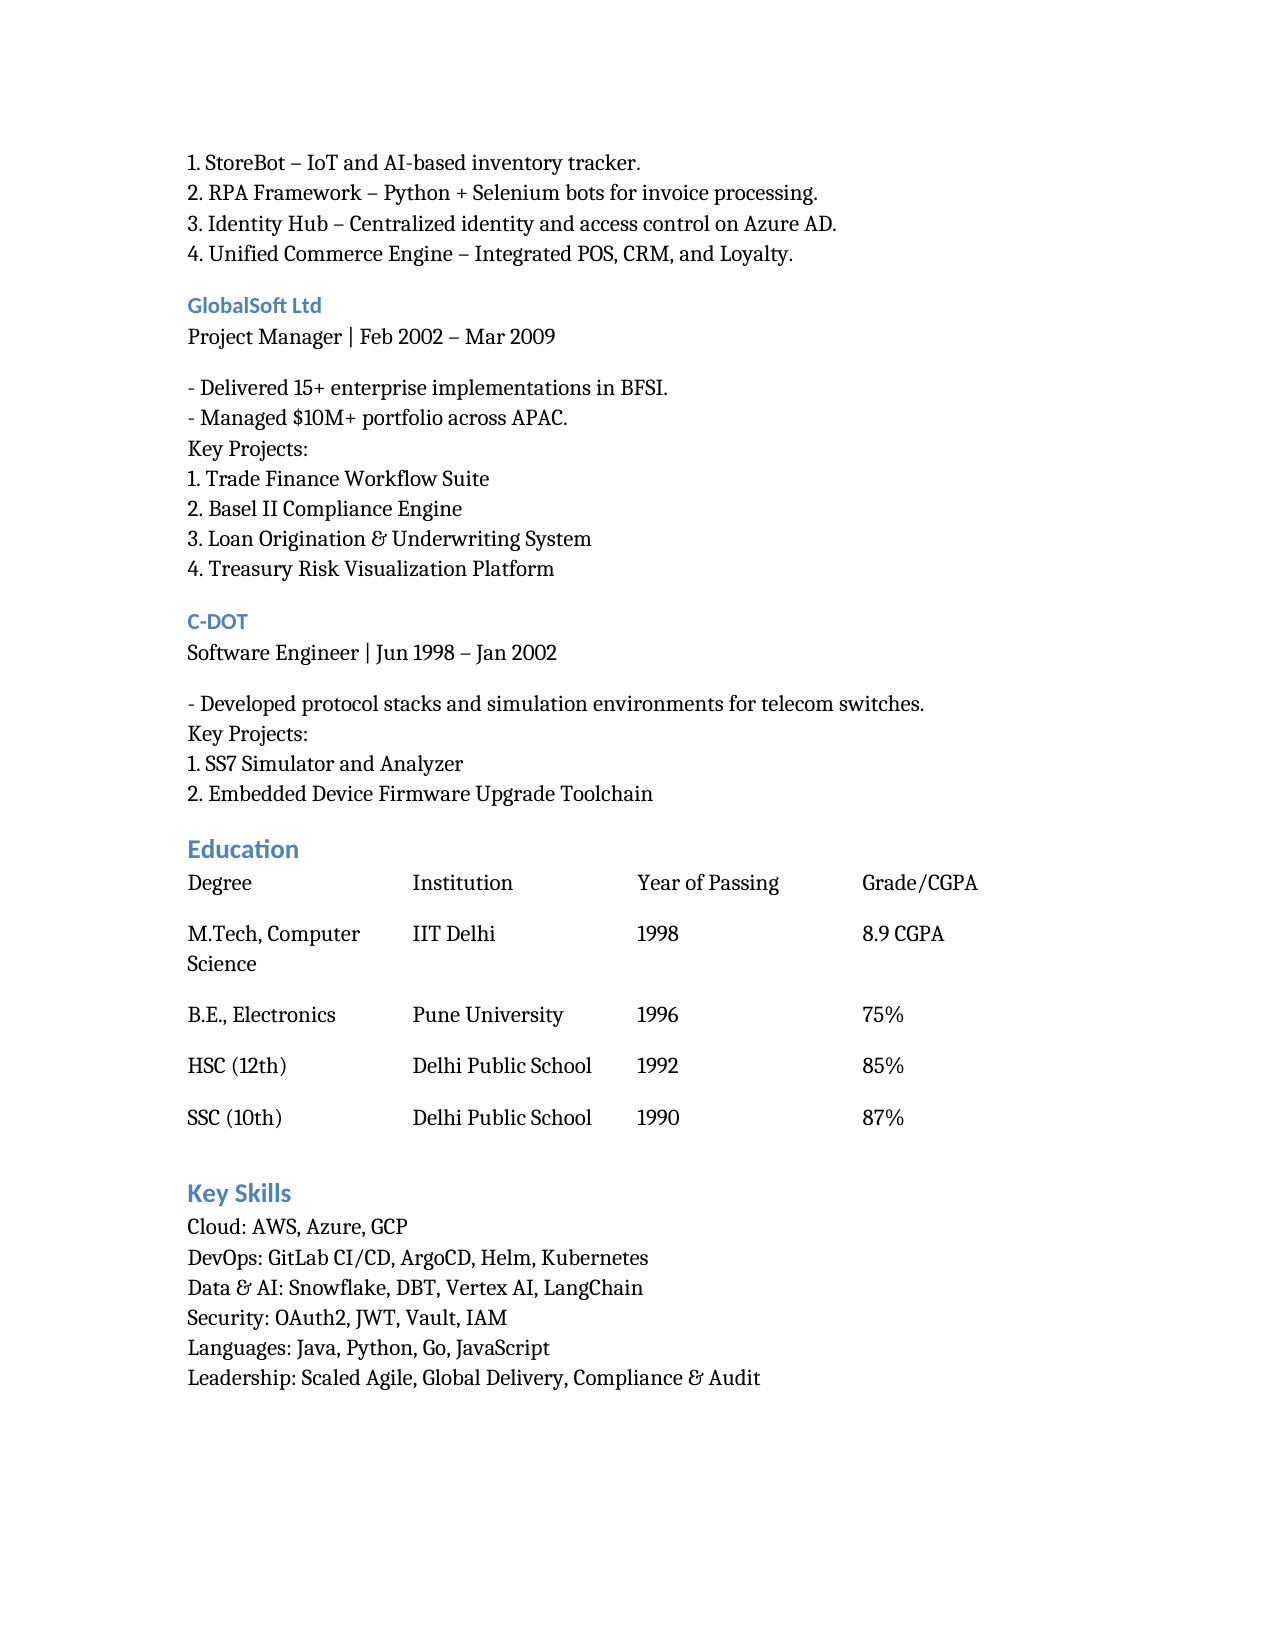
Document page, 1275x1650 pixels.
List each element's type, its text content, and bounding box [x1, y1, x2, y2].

table_cell Pune University [401, 1002, 626, 1053]
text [187, 150, 1087, 267]
subtitle GlobalSoft Ltd [187, 292, 1087, 320]
text - Delivered 15+ enterprise implementations in BFSI. - Managed $10M+ portfolio across APAC. Key Projects: 1. Trade Finance Workflow Suite 2. Basel II Compliance Engine 3. Loan Origination & Underwriting System 4. Treasury Risk Visualization Platform [187, 375, 1087, 582]
table_header Grade/CGPA [851, 870, 1076, 921]
table_header Institution [401, 870, 626, 921]
subtitle Education [187, 832, 1087, 865]
text Cloud: AWS, Azure, GCP DevOps: GitLab CI/CD, ArgoCD, Helm, Kubernetes Data & AI: Snowflake, DBT, Vertex AI, LangChain Security: OAuth2, JWT, Vault, IAM Languages: Java, Python, Go, JavaScript Leadership: Scaled Agile, Global Delivery, Compliance & Audit [187, 1214, 1087, 1392]
subtitle C-DOT [187, 607, 1087, 635]
table_cell Delhi Public School [401, 1104, 626, 1155]
table_cell 1992 [626, 1053, 851, 1104]
table_cell 1998 [626, 921, 851, 1002]
text - Developed protocol stacks and simulation environments for telecom switches. Key Projects: 1. SS7 Simulator and Analyzer 2. Embedded Device Firmware Upgrade Toolchain [187, 690, 1087, 807]
text Software Engineer | Jun 1998 – Jan 2002 [187, 639, 1087, 666]
table_cell SSC (10th) [176, 1104, 401, 1155]
text Project Manager | Feb 2002 – Mar 2009 [187, 324, 1087, 350]
table_cell 85% [851, 1053, 1076, 1104]
table_cell 75% [851, 1002, 1076, 1053]
subtitle Key Skills [187, 1176, 1087, 1209]
table_cell M.Tech, Computer Science [176, 921, 401, 1002]
table_cell 8.9 CGPA [851, 921, 1076, 1002]
table_cell B.E., Electronics [176, 1002, 401, 1053]
table_cell 1990 [626, 1104, 851, 1155]
table_cell 87% [851, 1104, 1076, 1155]
table_cell IIT Delhi [401, 921, 626, 1002]
table_header Degree [176, 870, 401, 921]
table_header Year of Passing [626, 870, 851, 921]
table_cell HSC (12th) [176, 1053, 401, 1104]
table_cell Delhi Public School [401, 1053, 626, 1104]
table_cell 1996 [626, 1002, 851, 1053]
